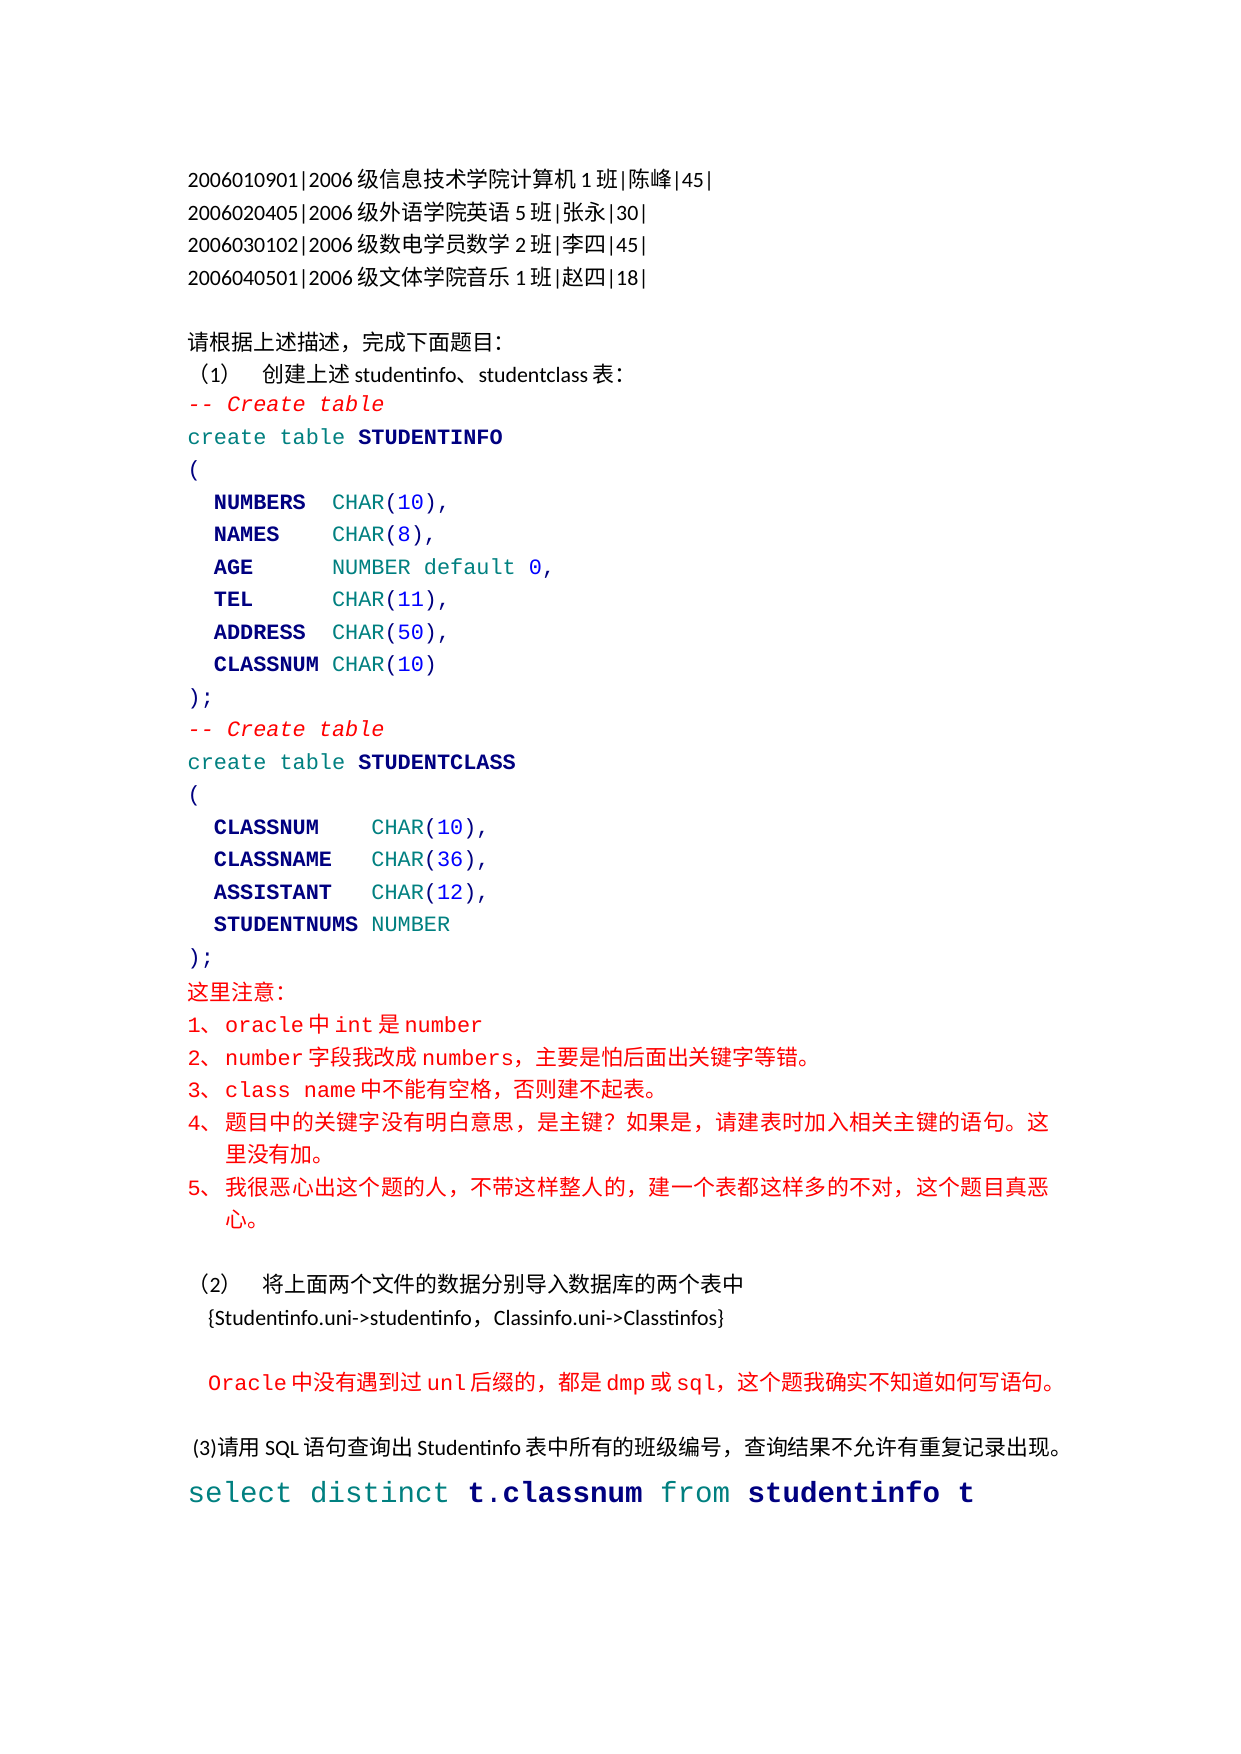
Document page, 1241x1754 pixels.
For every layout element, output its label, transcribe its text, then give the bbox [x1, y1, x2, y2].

text create table STUDENTINFO [187, 422, 1053, 454]
text NUMBERS CHAR(10), [187, 487, 1053, 519]
list 将上面两个文件的数据分别导入数据库的两个表中 [187, 1267, 1053, 1299]
text 请根据上述描述，完成下面题目： [187, 324, 1053, 357]
text (3)请用SQL语句查询出Studentinfo表中所有的班级编号，查询结果不允许有重复记录出现。 [187, 1429, 1053, 1462]
text Oracle中没有遇到过unl后缀的，都是dmp或sql，这个题我确实不知道如何写语句。 [187, 1364, 1053, 1397]
text ( [187, 779, 1053, 812]
text 2006040501|2006级文体学院音乐1班|赵四|18| [187, 259, 1053, 292]
text NAMES CHAR(8), [187, 519, 1053, 552]
list class name中不能有空格，否则建不起表。 [187, 1072, 1053, 1104]
text CLASSNUM CHAR(10), [187, 812, 1053, 844]
text 2006030102|2006级数电学员数学2班|李四|45| [187, 227, 1053, 259]
text ADDRESS CHAR(50), [187, 617, 1053, 649]
text -- Create table [187, 714, 1053, 747]
text 2006010901|2006级信息技术学院计算机1班|陈峰|45| [187, 162, 1053, 194]
text CLASSNAME CHAR(36), [187, 844, 1053, 877]
text select distinct t.classnum from studentinfo t [187, 1462, 1053, 1527]
text 这里注意： [187, 974, 1053, 1007]
list 我很恶心出这个题的人，不带这样整人的，建一个表都这样多的不对，这个题目真恶心。 [187, 1169, 1053, 1234]
text TEL CHAR(11), [187, 584, 1053, 617]
text create table STUDENTCLASS [187, 747, 1053, 779]
list oracle中int是number [187, 1007, 1053, 1039]
text ); [187, 682, 1053, 714]
text ); [187, 942, 1053, 974]
text STUDENTNUMS NUMBER [187, 909, 1053, 942]
text ( [187, 454, 1053, 487]
list 题目中的关键字没有明白意思，是主键？如果是，请建表时加入相关主键的语句。这里没有加。 [187, 1104, 1053, 1169]
text CLASSNUM CHAR(10) [187, 649, 1053, 682]
text AGE NUMBER default 0, [187, 552, 1053, 584]
text {Studentinfo.uni->studentinfo，Classinfo.uni->Classtinfos} [187, 1299, 1053, 1332]
list 创建上述studentinfo、studentclass表： [187, 357, 1053, 389]
text 2006020405|2006级外语学院英语5班|张永|30| [187, 194, 1053, 227]
list number字段我改成numbers，主要是怕后面出关键字等错。 [187, 1039, 1053, 1072]
text -- Create table [187, 389, 1053, 422]
text ASSISTANT CHAR(12), [187, 877, 1053, 909]
